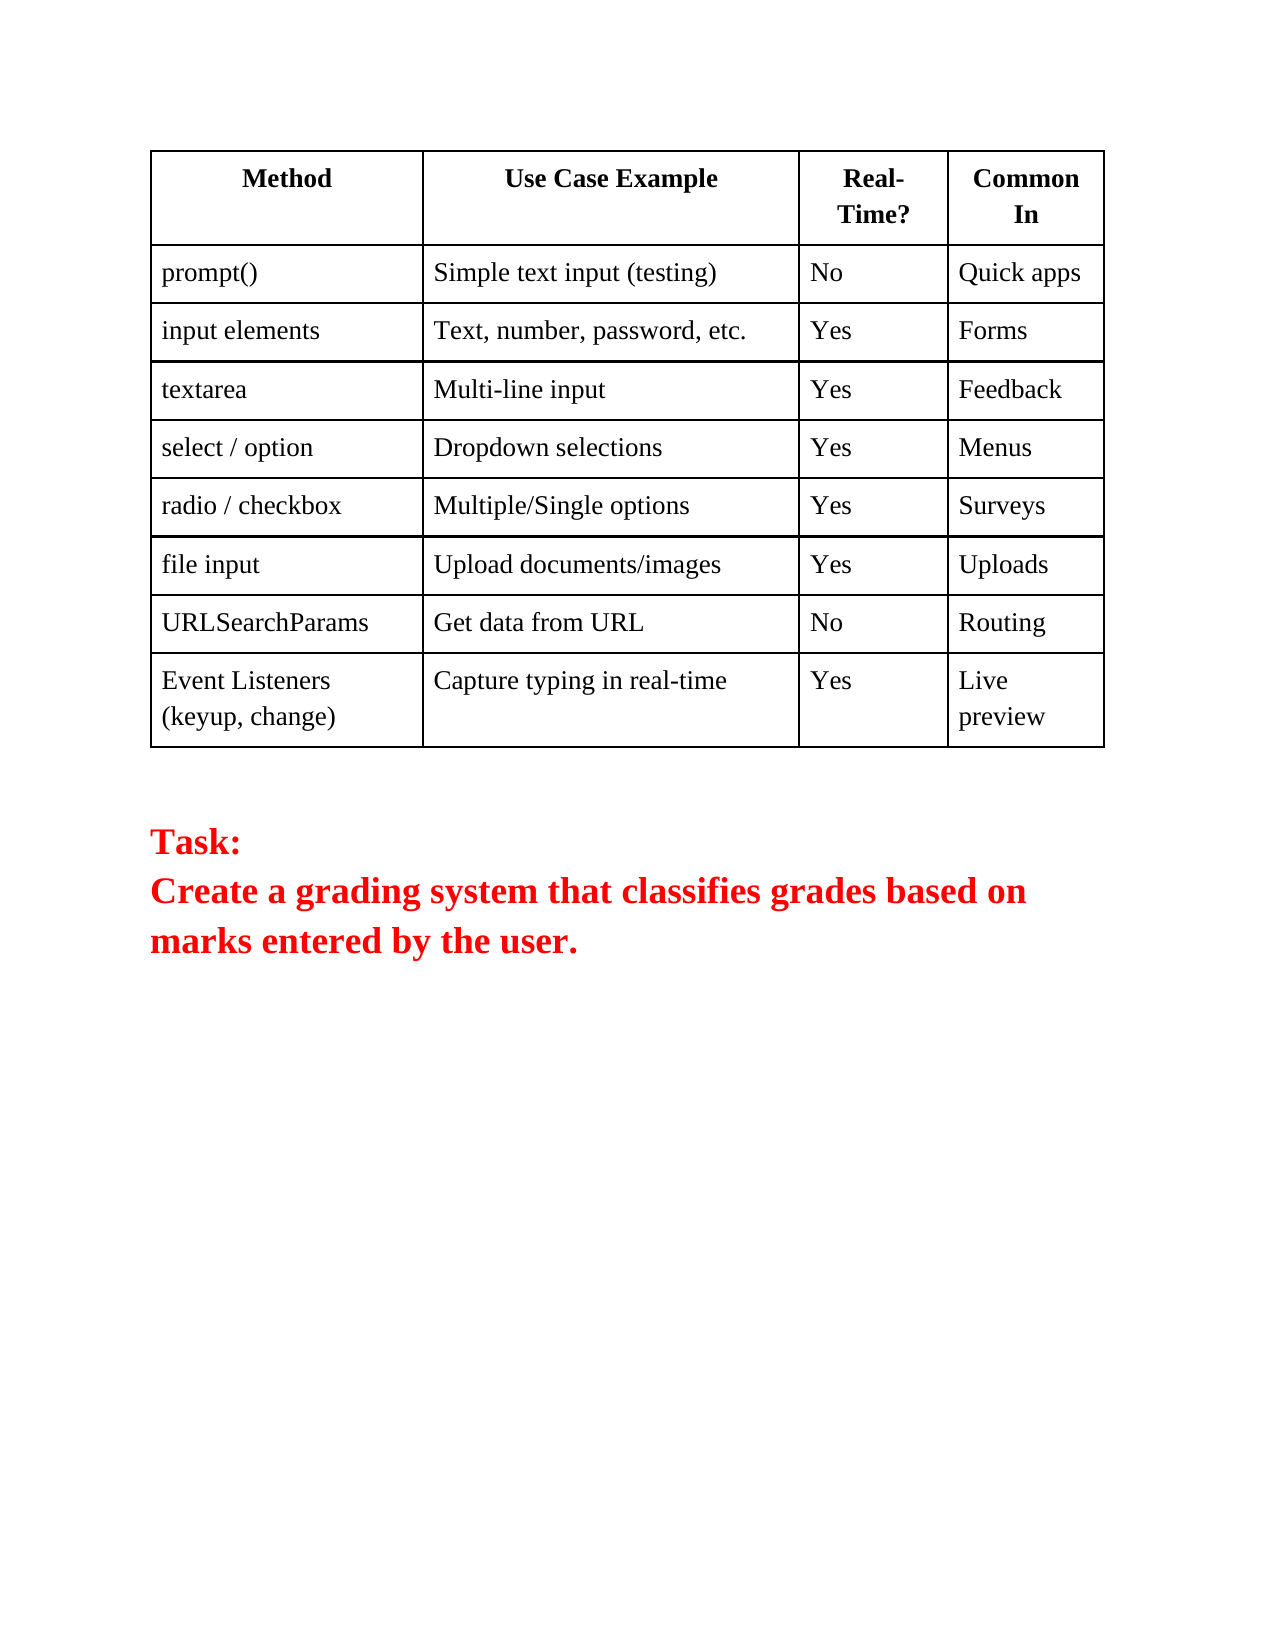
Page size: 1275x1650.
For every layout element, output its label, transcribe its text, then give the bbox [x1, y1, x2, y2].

table_cell Multi-line input [424, 363, 798, 419]
table_cell Uploads [949, 538, 1103, 594]
table_cell Dropdown selections [424, 421, 798, 477]
table_cell Yes [800, 363, 947, 419]
table_cell Yes [800, 538, 947, 594]
table_cell Routing [949, 596, 1103, 652]
table_cell Get data from URL [424, 596, 798, 652]
table_cell Yes [800, 654, 947, 746]
table_cell Feedback [949, 363, 1103, 419]
table_cell Yes [800, 304, 947, 360]
table_cell No [800, 596, 947, 652]
table_header Common In [949, 152, 1103, 244]
table_cell Text, number, password, etc. [424, 304, 798, 360]
text Create a grading system that classifies grades based on marks entered by the user. [150, 869, 1125, 961]
table_cell Multiple/Single options [424, 479, 798, 535]
table_cell Live preview [949, 654, 1103, 746]
text Task: [150, 819, 1125, 862]
table_cell file input [152, 538, 422, 594]
table_header Real-Time? [800, 152, 947, 244]
table_cell Surveys [949, 479, 1103, 535]
table_cell Simple text input (testing) [424, 246, 798, 302]
table_cell Forms [949, 304, 1103, 360]
table_cell No [800, 246, 947, 302]
table_cell Event Listeners (keyup, change) [152, 654, 422, 746]
table_cell Quick apps [949, 246, 1103, 302]
table_cell URLSearchParams [152, 596, 422, 652]
table_cell Menus [949, 421, 1103, 477]
table_header Method [152, 152, 422, 244]
table_cell select / option [152, 421, 422, 477]
table_cell Upload documents/images [424, 538, 798, 594]
table_cell Yes [800, 479, 947, 535]
table_header Use Case Example [424, 152, 798, 244]
table_cell textarea [152, 363, 422, 419]
table_cell Yes [800, 421, 947, 477]
table_cell prompt() [152, 246, 422, 302]
table_cell Capture typing in real-time [424, 654, 798, 746]
table_cell radio / checkbox [152, 479, 422, 535]
table_cell input elements [152, 304, 422, 360]
